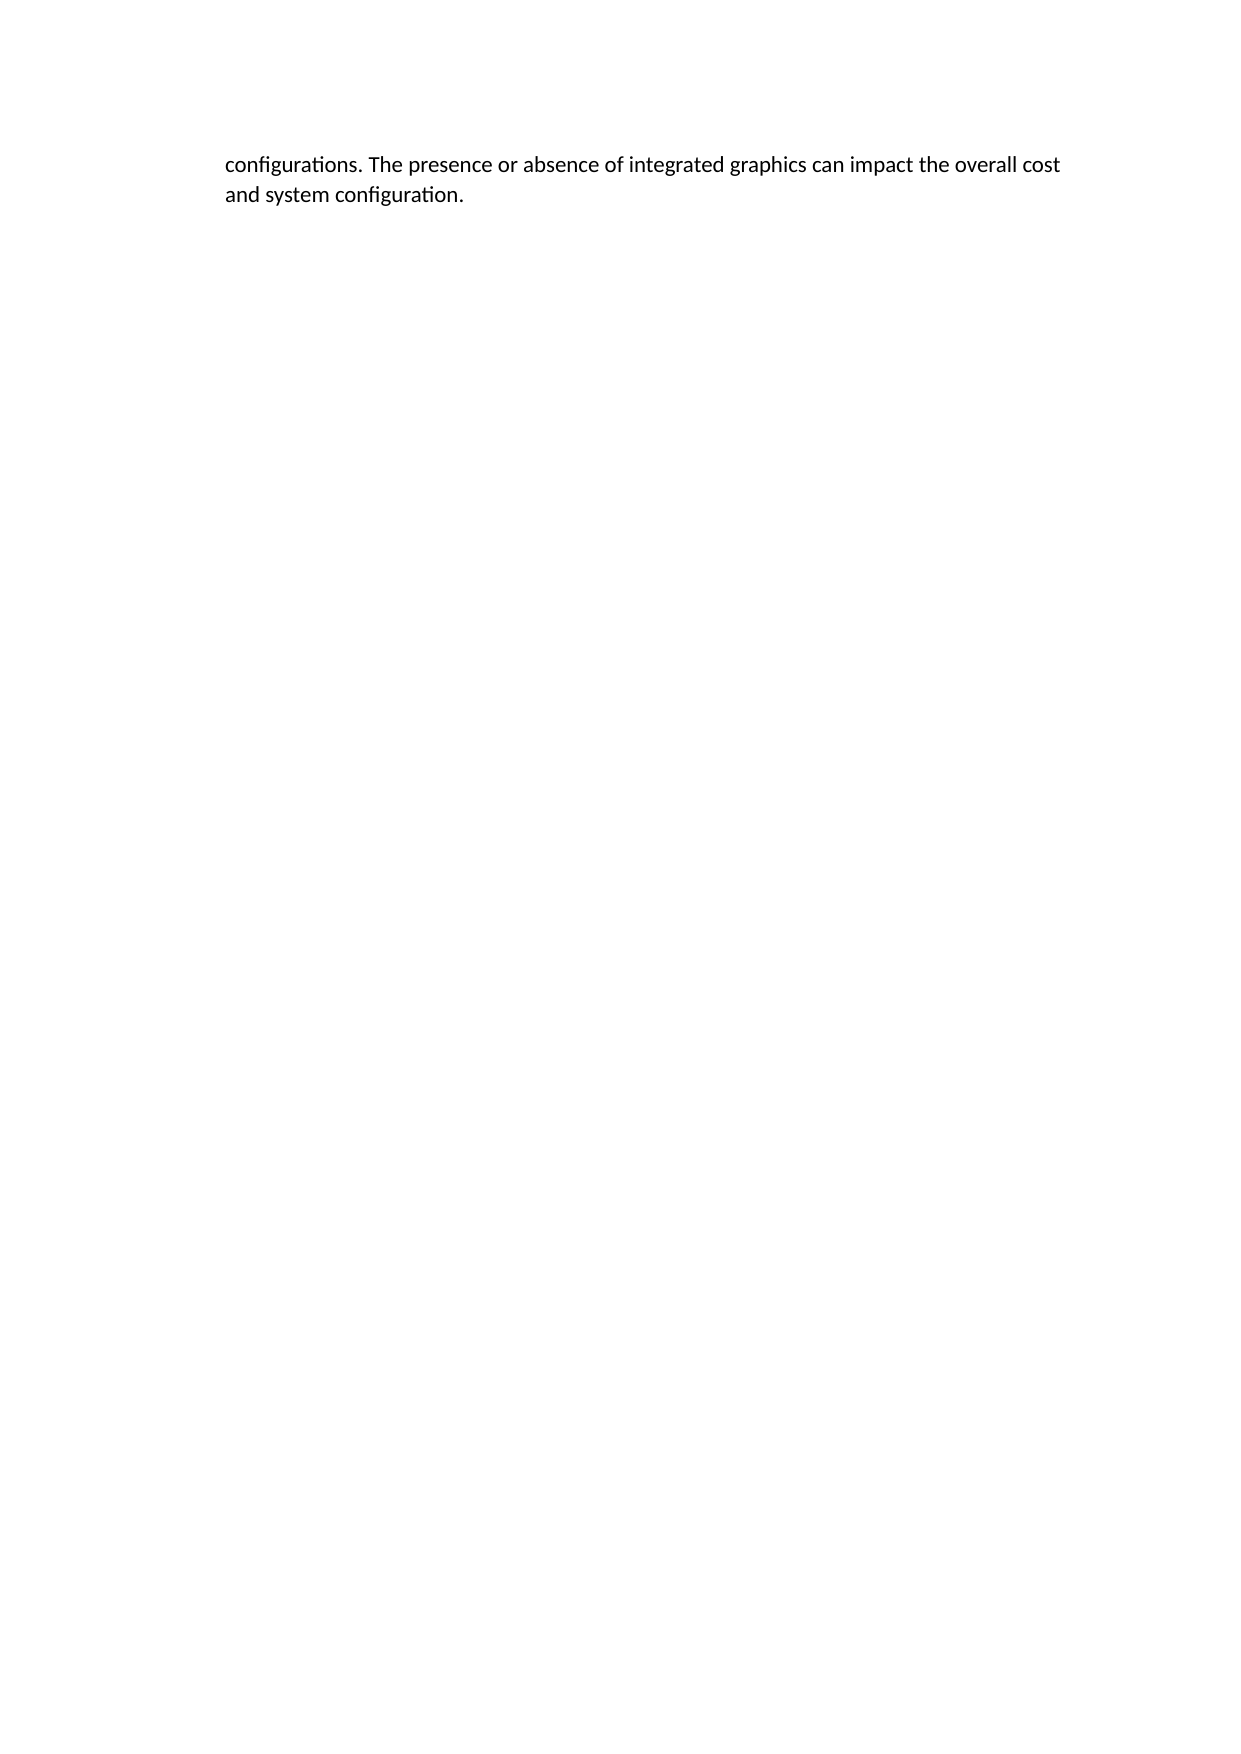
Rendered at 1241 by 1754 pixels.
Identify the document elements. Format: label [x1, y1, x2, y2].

list [187, 150, 1090, 208]
